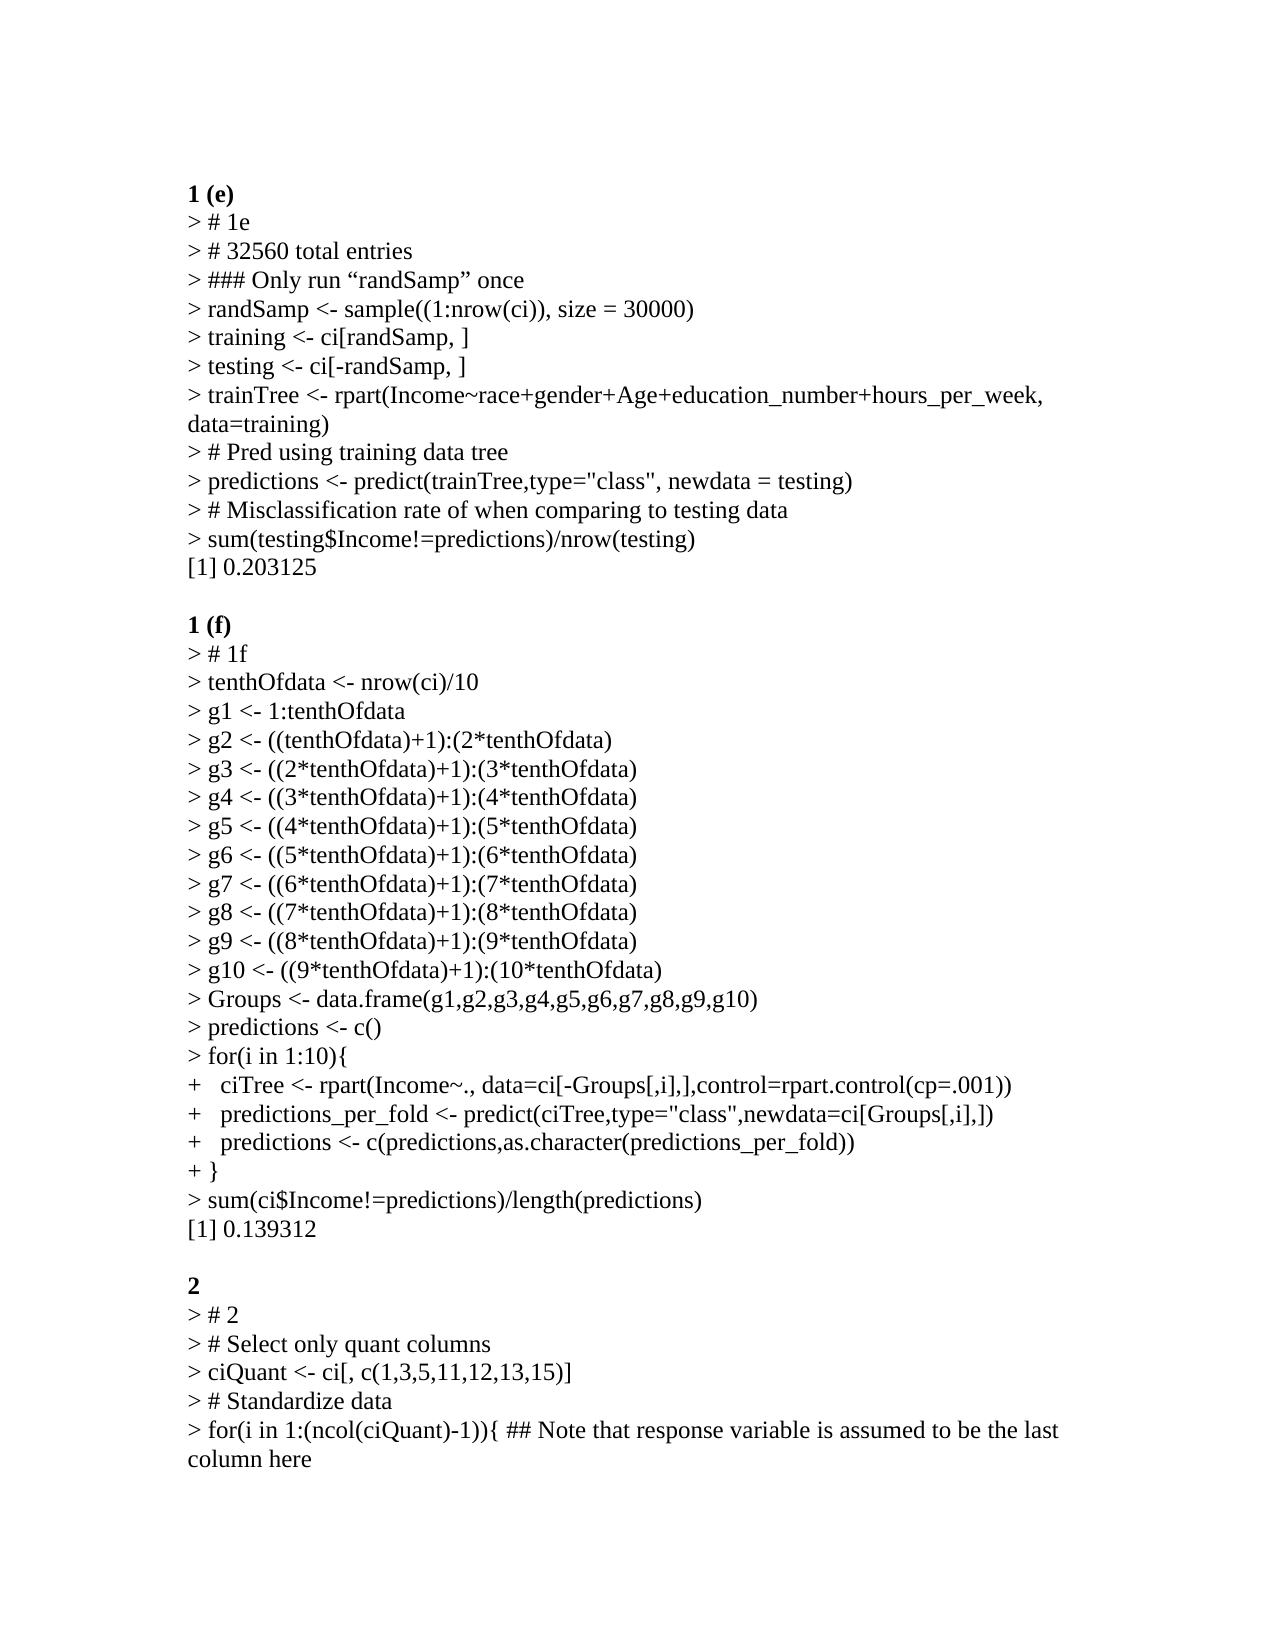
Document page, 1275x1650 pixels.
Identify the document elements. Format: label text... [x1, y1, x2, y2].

text > # Select only quant columns [187, 1329, 1087, 1357]
text 1 (f) [187, 610, 1087, 639]
text + predictions_per_fold <- predict(ciTree,type="class",newdata=ci[Groups[,i],]) [187, 1099, 1087, 1127]
text > g2 <- ((tenthOfdata)+1):(2*tenthOfdata) [187, 725, 1087, 754]
text [1] 0.203125 [187, 552, 1087, 581]
text > sum(testing$Income!=predictions)/nrow(testing) [187, 524, 1087, 552]
text + ciTree <- rpart(Income~., data=ci[-Groups[,i],],control=rpart.control(cp=.001)) [187, 1070, 1087, 1099]
text > for(i in 1:10){ [187, 1041, 1087, 1070]
text + predictions <- c(predictions,as.character(predictions_per_fold)) [187, 1127, 1087, 1156]
text > g7 <- ((6*tenthOfdata)+1):(7*tenthOfdata) [187, 869, 1087, 897]
text > trainTree <- rpart(Income~race+gender+Age+education_number+hours_per_week, data=training) [187, 380, 1087, 437]
text > # 1e [187, 207, 1087, 236]
text > g4 <- ((3*tenthOfdata)+1):(4*tenthOfdata) [187, 782, 1087, 811]
text > ### Only run “randSamp” once [187, 265, 1087, 294]
text > randSamp <- sample((1:nrow(ci)), size = 30000) [187, 294, 1087, 322]
text > # Misclassification rate of when comparing to testing data [187, 495, 1087, 524]
text > ciQuant <- ci[, c(1,3,5,11,12,13,15)] [187, 1357, 1087, 1386]
text 2 [187, 1271, 1087, 1300]
text 1 (e) [187, 179, 1087, 207]
text > predictions <- c() [187, 1012, 1087, 1041]
text > tenthOfdata <- nrow(ci)/10 [187, 667, 1087, 696]
text > # 2 [187, 1300, 1087, 1329]
text > g1 <- 1:tenthOfdata [187, 696, 1087, 725]
text > g10 <- ((9*tenthOfdata)+1):(10*tenthOfdata) [187, 955, 1087, 984]
text > # Standardize data [187, 1386, 1087, 1415]
text > g5 <- ((4*tenthOfdata)+1):(5*tenthOfdata) [187, 811, 1087, 840]
text > sum(ci$Income!=predictions)/length(predictions) [187, 1185, 1087, 1214]
text > for(i in 1:(ncol(ciQuant)-1)){ ## Note that response variable is assumed to be the last column here [187, 1415, 1087, 1472]
text > training <- ci[randSamp, ] [187, 322, 1087, 351]
text > # Pred using training data tree [187, 437, 1087, 466]
text > # 32560 total entries [187, 236, 1087, 265]
text > g9 <- ((8*tenthOfdata)+1):(9*tenthOfdata) [187, 926, 1087, 955]
text > g8 <- ((7*tenthOfdata)+1):(8*tenthOfdata) [187, 897, 1087, 926]
text [1] 0.139312 [187, 1214, 1087, 1242]
text > predictions <- predict(trainTree,type="class", newdata = testing) [187, 466, 1087, 495]
text > Groups <- data.frame(g1,g2,g3,g4,g5,g6,g7,g8,g9,g10) [187, 984, 1087, 1012]
text > g3 <- ((2*tenthOfdata)+1):(3*tenthOfdata) [187, 754, 1087, 782]
text > testing <- ci[-randSamp, ] [187, 351, 1087, 380]
text + } [187, 1156, 1087, 1185]
text > # 1f [187, 639, 1087, 667]
text > g6 <- ((5*tenthOfdata)+1):(6*tenthOfdata) [187, 840, 1087, 869]
